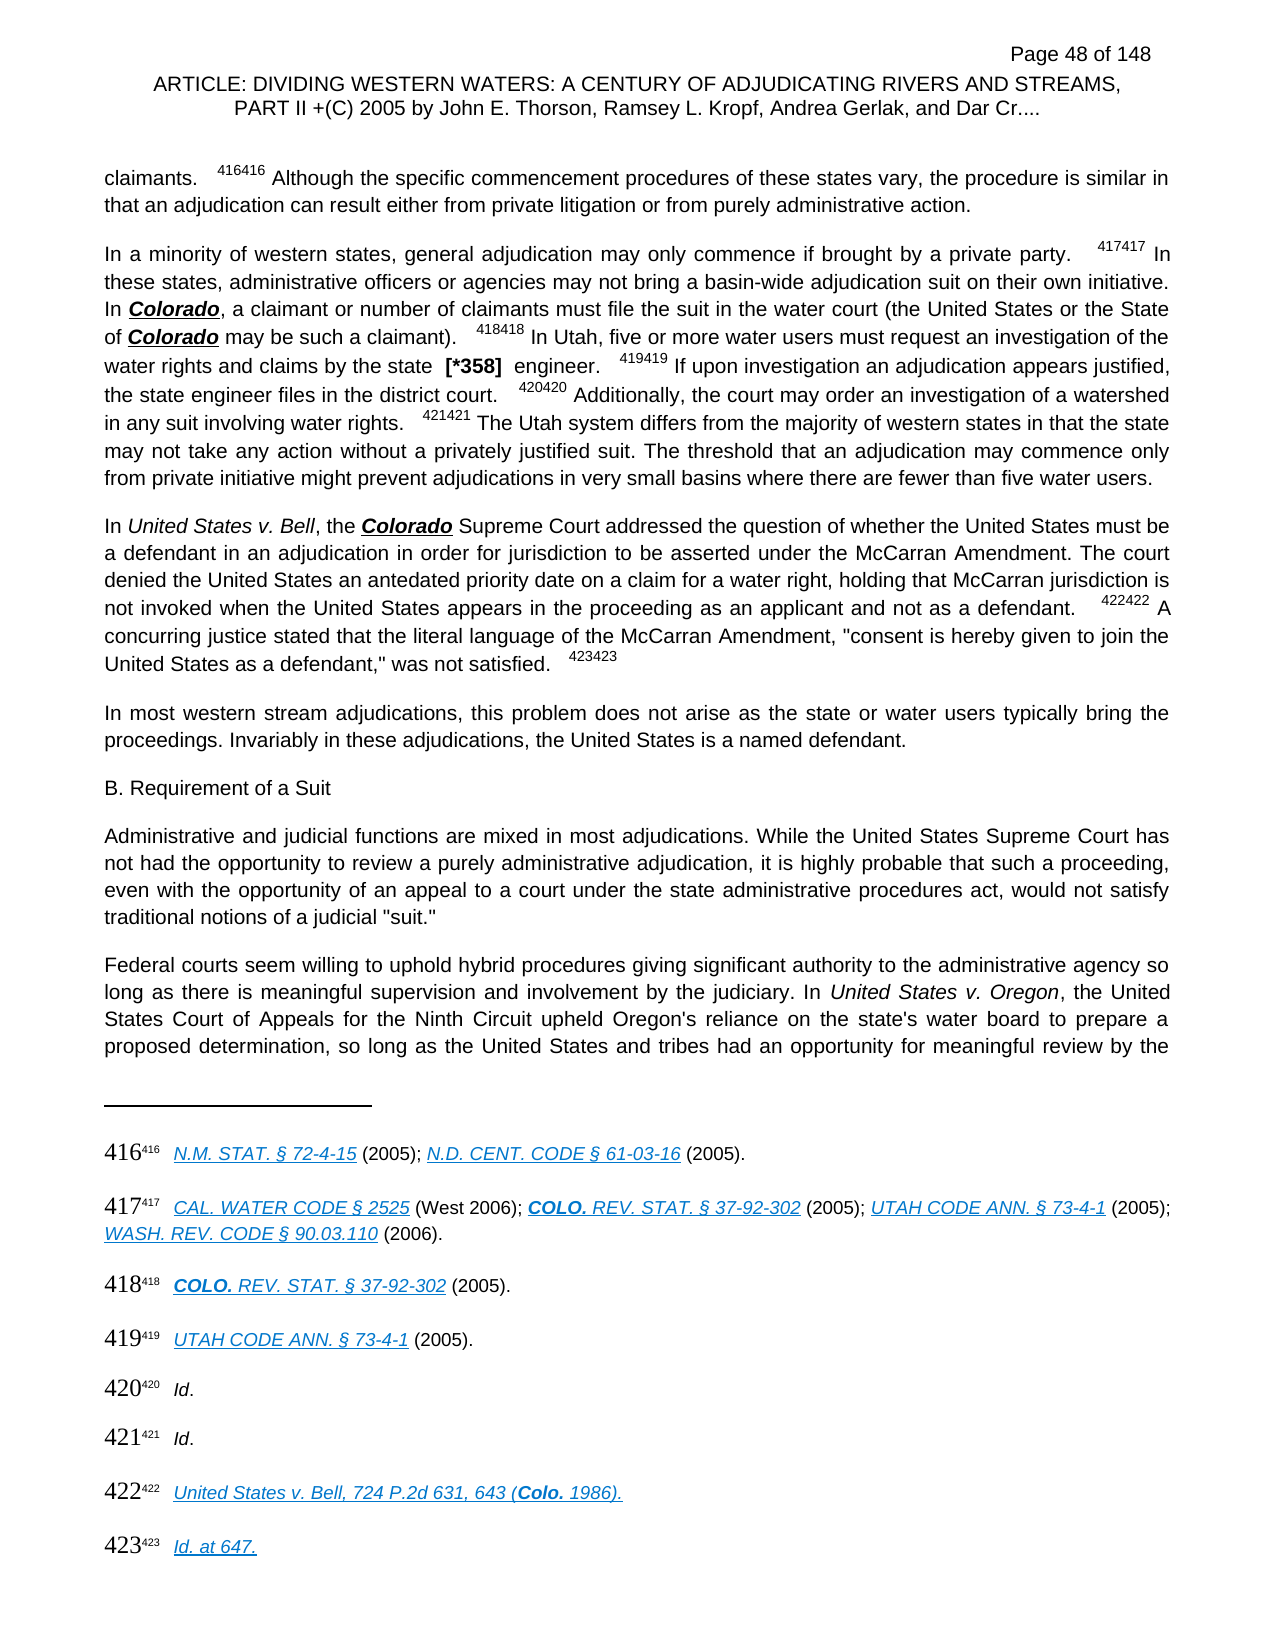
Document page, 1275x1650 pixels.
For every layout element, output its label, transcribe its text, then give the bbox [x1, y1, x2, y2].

text In most western stream adjudications, this problem does not arise as the state or water users typically bring the proceedings. Invariably in these adjudications, the United States is a named defendant. [104, 698, 1171, 752]
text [104, 161, 1171, 217]
text Administrative and judicial functions are mixed in most adjudications. While the United States Supreme Court has not had the opportunity to review a purely administrative adjudication, it is highly probable that such a proceeding, even with the opportunity of an appeal to a court under the state administrative procedures act, would not satisfy traditional notions of a judicial "suit." [104, 821, 1171, 929]
text B. Requirement of a Suit [104, 773, 1171, 800]
text Federal courts seem willing to uphold hybrid procedures giving significant authority to the administrative agency so long as there is meaningful supervision and involvement by the judiciary. In United States v. Oregon, the United States Court of Appeals for the Ninth Circuit upheld Oregon's reliance on the state's water board to prepare a proposed determination, so long as the United States and tribes had an opportunity for meaningful review by the Oregon courts. 424 The court indicated that "whether the case is initiated in court and then referred to an agency for administrative proceedings, or is initiated through an administrative procedure before being reviewed by a court is not a material distinction for the purposes of the McCarran [*359] Amendment." 425 What the Ninth Circuit Court did not specifically address is whether the United States and tribes have an obligation to participate in the administrative hearings or can wait to litigate their objections for the first time before the court. [104, 950, 1171, 1058]
text In United States v. Bell, the Colorado Supreme Court addressed the question of whether the United States must be a defendant in an adjudication in order for jurisdiction to be asserted under the McCarran Amendment. The court denied the United States an antedated priority date on a claim for a water right, holding that McCarran jurisdiction is not invoked when the United States appears in the proceeding as an applicant and not as a defendant. 422 A concurring justice stated that the literal language of the McCarran Amendment, "consent is hereby given to join the United States as a defendant," was not satisfied. 423 [104, 511, 1171, 677]
text In a minority of western states, general adjudication may only commence if brought by a private party. 417 In these states, administrative officers or agencies may not bring a basin-wide adjudication suit on their own initiative. In Colorado, a claimant or number of claimants must file the suit in the water court (the United States or the State of Colorado may be such a claimant). 418 In Utah, five or more water users must request an investigation of the water rights and claims by the state [*358] engineer. 419 If upon investigation an adjudication appears justified, the state engineer files in the district court. 420 Additionally, the court may order an investigation of a watershed in any suit involving water rights. 421 The Utah system differs from the majority of western states in that the state may not take any action without a privately justified suit. The threshold that an adjudication may commence only from private initiative might prevent adjudications in very small basins where there are fewer than five water users. [104, 238, 1171, 490]
